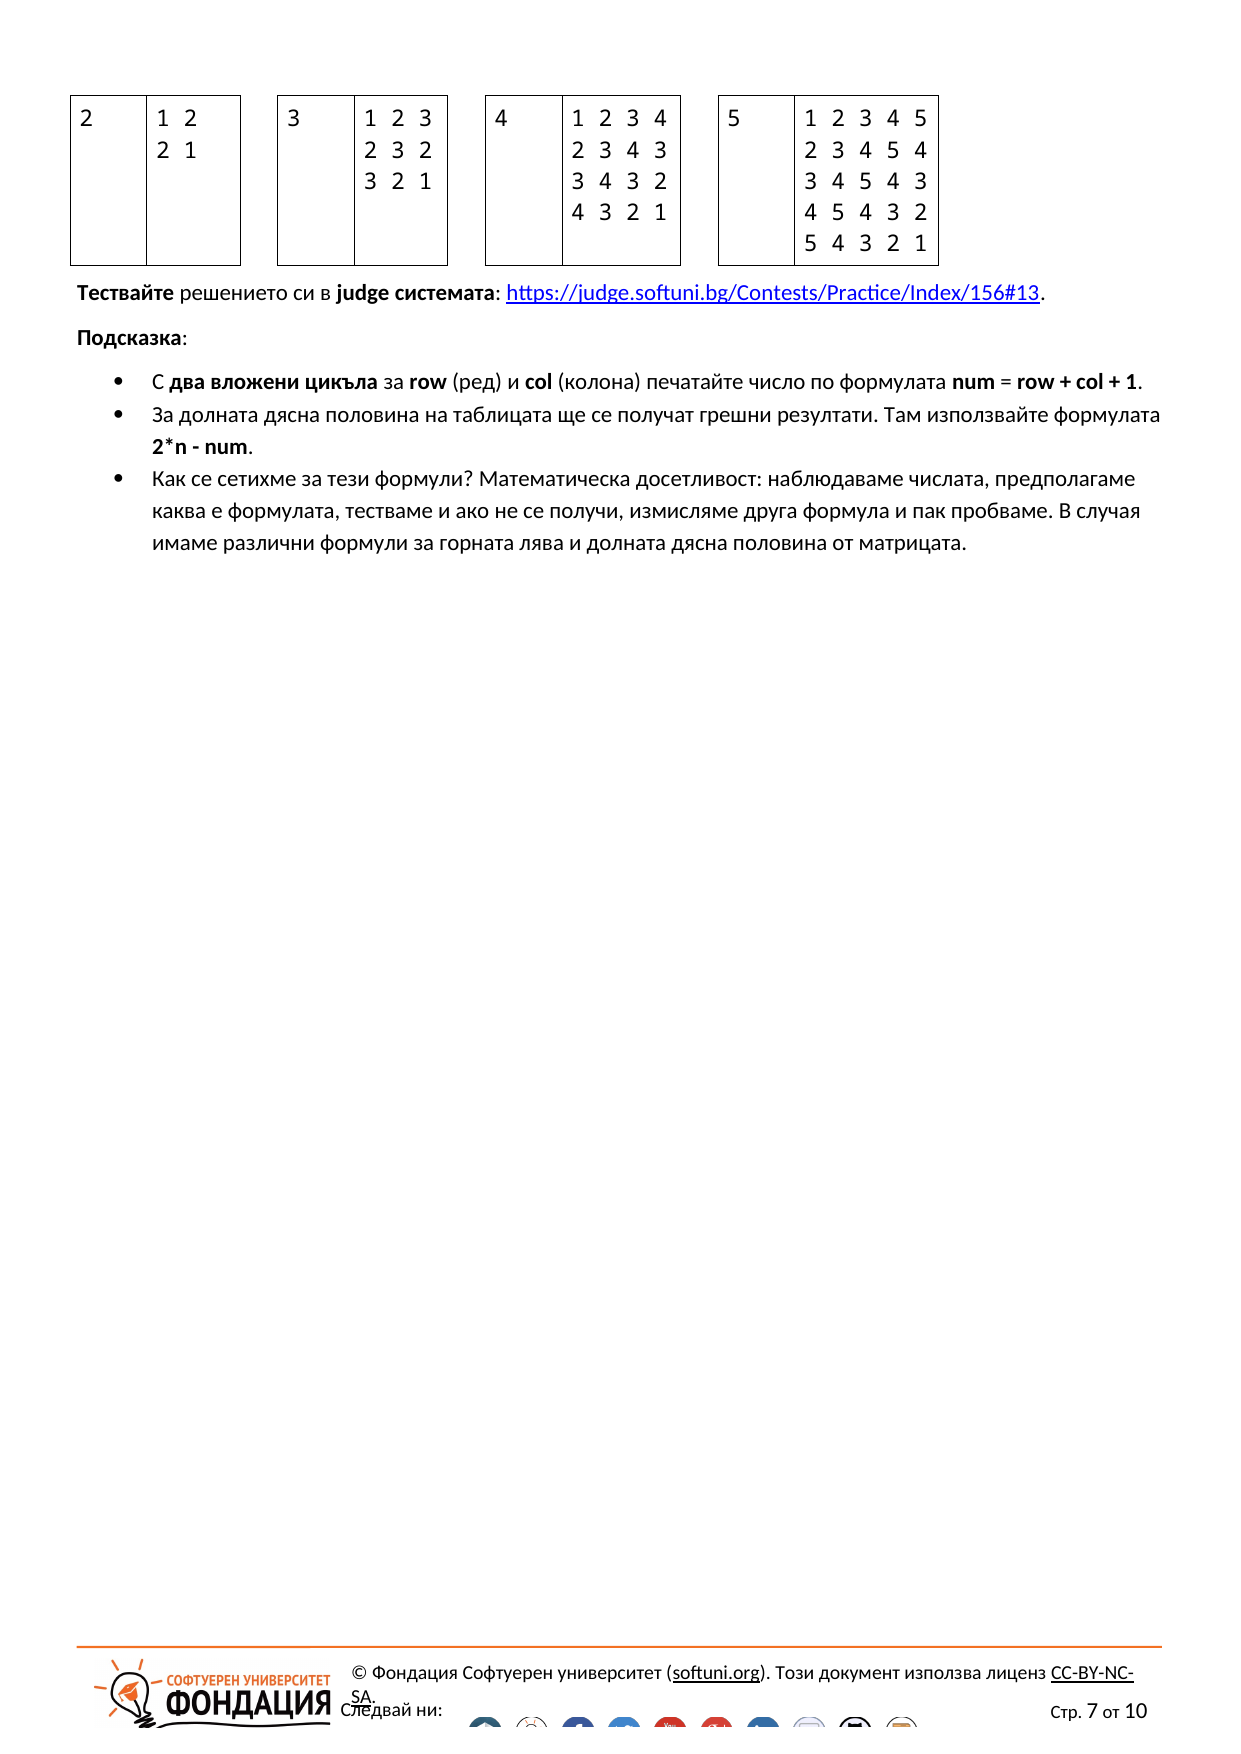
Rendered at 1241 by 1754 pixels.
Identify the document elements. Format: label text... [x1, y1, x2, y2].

table_cell 4 [486, 96, 562, 264]
table_cell 2 [71, 96, 146, 264]
picture [885, 1717, 918, 1727]
table_header [448, 95, 485, 264]
picture [607, 1717, 641, 1727]
list За долната дясна половина на таблицата ще се получат грешни резултати. Там използвайте формулата 2*n - num. [114, 400, 1163, 460]
table_cell 1 2 2 1 [147, 96, 240, 264]
text Подсказка: [77, 323, 1163, 351]
picture [653, 1717, 687, 1727]
table_cell 3 [278, 96, 354, 264]
picture [792, 1717, 826, 1727]
picture [515, 1717, 548, 1727]
list Как се сетихме за тези формули? Математическа досетливост: наблюдаваме числата, предполагаме каква е формулата, тестваме и ако не се получи, измисляме друга формула и пак пробваме. В случая имаме различни формули за горната лява и долната дясна половина от матрицата. [114, 464, 1163, 556]
table_cell 1 2 3 4 5 2 3 4 5 4 3 4 5 4 3 4 5 4 3 2 5 4 3 2 1 [795, 96, 938, 264]
picture [93, 1658, 331, 1728]
table_header [681, 95, 718, 264]
picture [746, 1717, 780, 1727]
picture [561, 1717, 595, 1727]
picture [700, 1717, 733, 1727]
list С два вложени цикъла за row (ред) и col (колона) печатайте число по формулата num = row + col + 1. [114, 367, 1163, 396]
picture [838, 1717, 872, 1727]
text Тествайте решението си в judge системата: https://judge.softuni.bg/Contests/Practice/Index/156#13. [77, 278, 1163, 306]
table_cell 1 2 3 4 2 3 4 3 3 4 3 2 4 3 2 1 [563, 96, 680, 264]
picture [468, 1717, 502, 1727]
table_cell 5 [719, 96, 794, 264]
table_header [241, 95, 277, 264]
table_cell 1 2 3 2 3 2 3 2 1 [355, 96, 447, 264]
